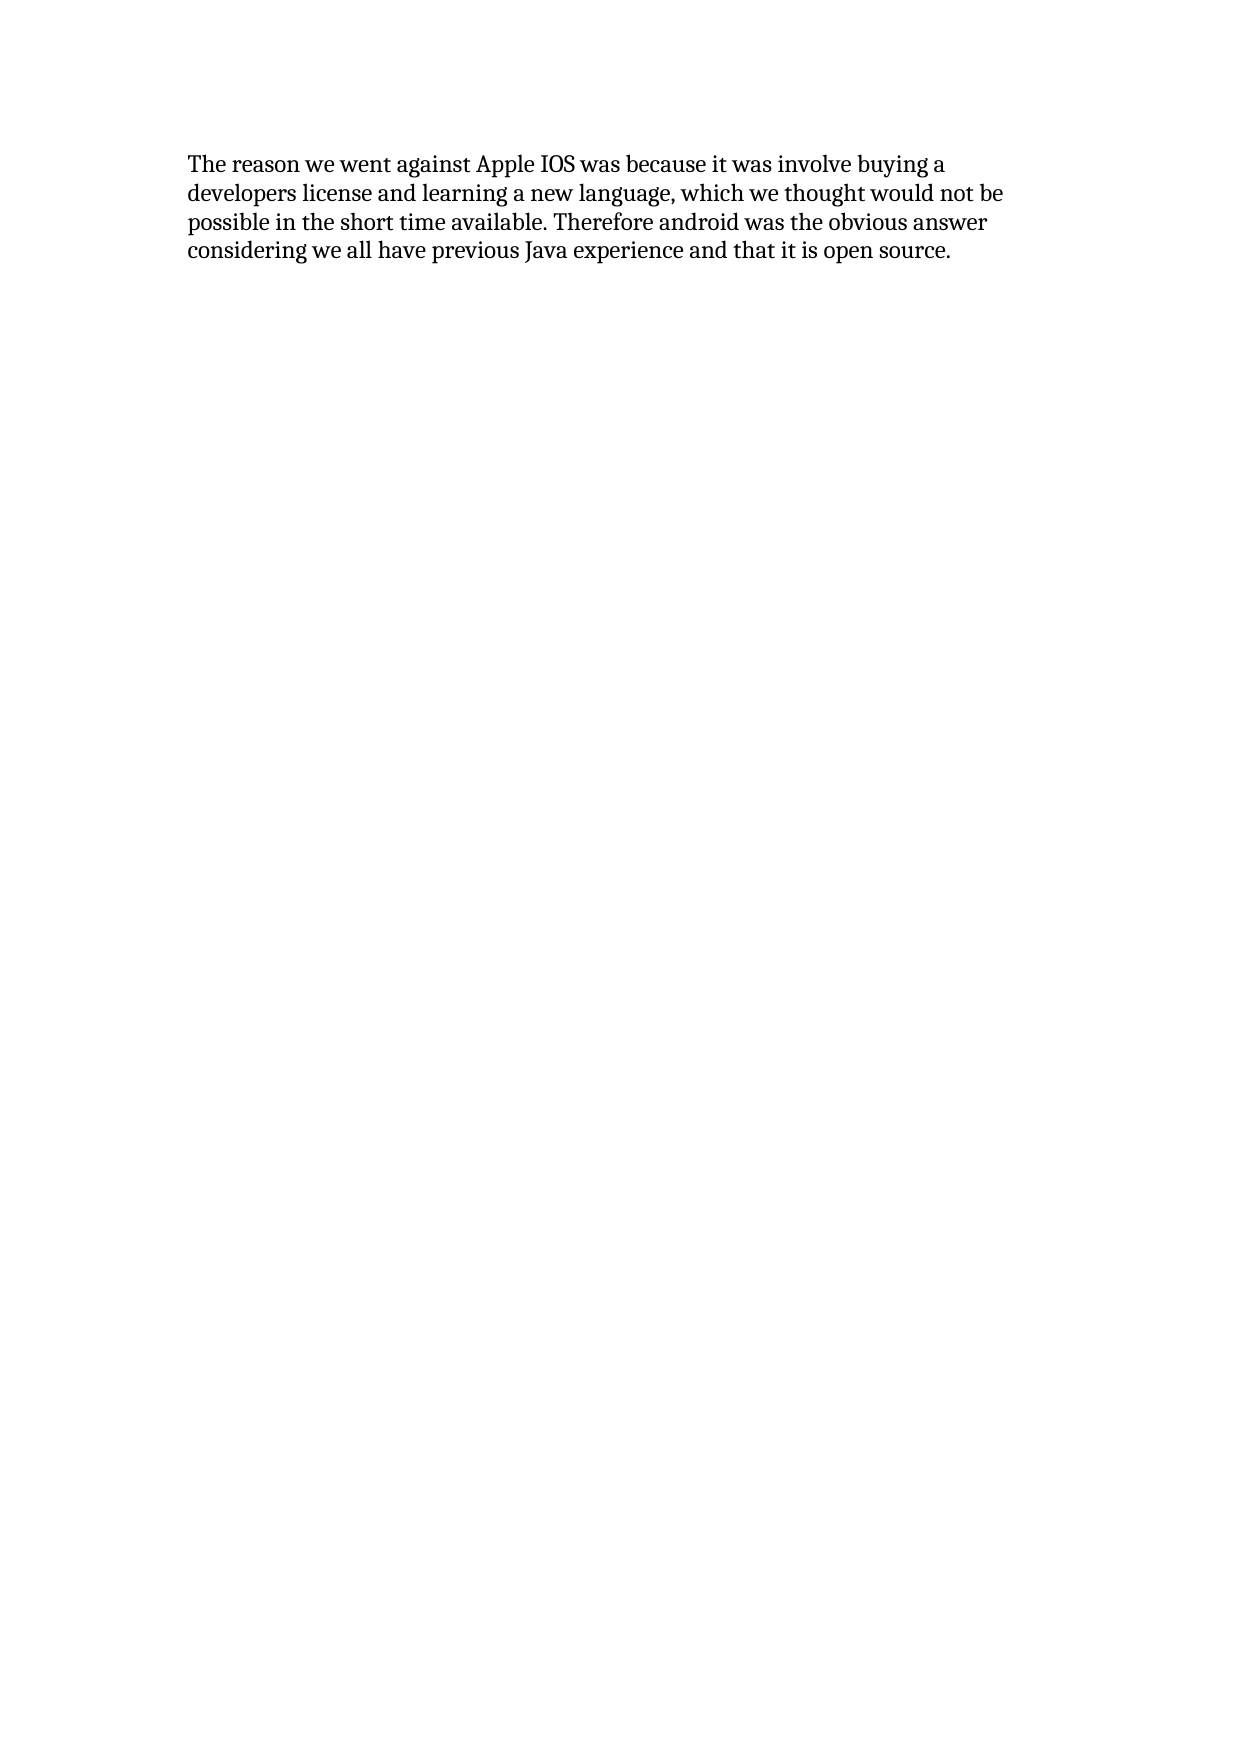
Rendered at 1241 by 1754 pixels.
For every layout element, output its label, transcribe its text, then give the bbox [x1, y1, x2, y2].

text The reason we went against Apple IOS was because it was involve buying a developers license and learning a new language, which we thought would not be possible in the short time available. Therefore android was the obvious answer considering we all have previous Java experience and that it is open source. [187, 150, 1053, 265]
